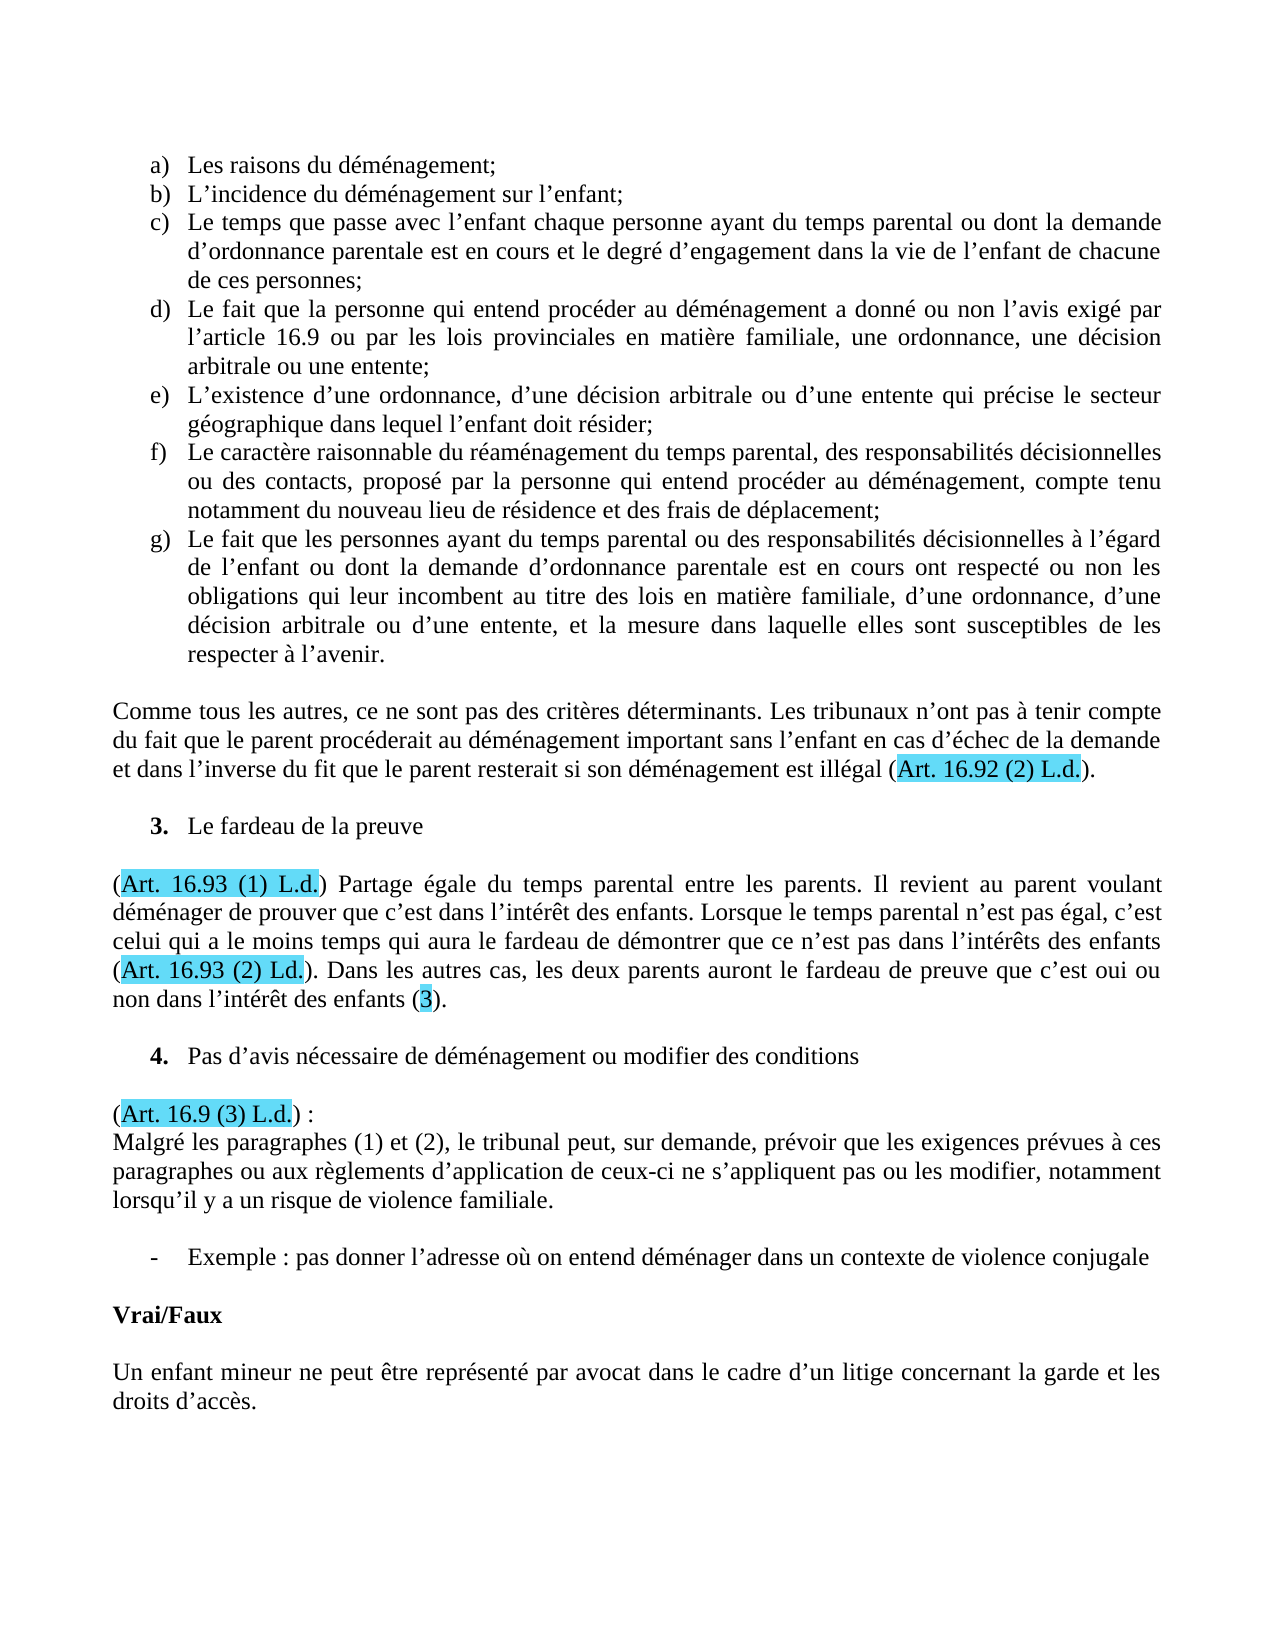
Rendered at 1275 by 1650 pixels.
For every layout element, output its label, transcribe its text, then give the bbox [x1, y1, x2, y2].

list L’existence d’une ordonnance, d’une décision arbitrale ou d’une entente qui précise le secteur géographique dans lequel l’enfant doit résider; [150, 380, 1162, 437]
list Le fait que la personne qui entend procéder au déménagement a donné ou non l’avis exigé par l’article 16.9 ou par les lois provinciales en matière familiale, une ordonnance, une décision arbitrale ou une entente; [150, 294, 1162, 380]
list Le fardeau de la preuve [150, 811, 1162, 840]
list Pas d’avis nécessaire de déménagement ou modifier des conditions [150, 1041, 1162, 1070]
text Malgré les paragraphes (1) et (2), le tribunal peut, sur demande, prévoir que les exigences prévues à ces paragraphes ou aux règlements d’application de ceux-ci ne s’appliquent pas ou les modifier, notamment lorsqu’il y a un risque de violence familiale. [112, 1127, 1162, 1214]
text (Art. 16.93 (1) L.d.) Partage égale du temps parental entre les parents. Il revient au parent voulant déménager de prouver que c’est dans l’intérêt des enfants. Lorsque le temps parental n’est pas égal, c’est celui qui a le moins temps qui aura le fardeau de démontrer que ce n’est pas dans l’intérêts des enfants (Art. 16.93 (2) Ld.). Dans les autres cas, les deux parents auront le fardeau de preuve que c’est oui ou non dans l’intérêt des enfants (3). [112, 869, 1162, 1012]
list Les raisons du déménagement; [150, 150, 1162, 179]
list Le temps que passe avec l’enfant chaque personne ayant du temps parental ou dont la demande d’ordonnance parentale est en cours et le degré d’engagement dans la vie de l’enfant de chacune de ces personnes; [150, 207, 1162, 294]
list Le caractère raisonnable du réaménagement du temps parental, des responsabilités décisionnelles ou des contacts, proposé par la personne qui entend procéder au déménagement, compte tenu notamment du nouveau lieu de résidence et des frais de déplacement; [150, 437, 1162, 524]
text Comme tous les autres, ce ne sont pas des critères déterminants. Les tribunaux n’ont pas à tenir compte du fait que le parent procéderait au déménagement important sans l’enfant en cas d’échec de la demande et dans l’inverse du fit que le parent resterait si son déménagement est illégal (Art. 16.92 (2) L.d.). [112, 696, 1162, 782]
list L’incidence du déménagement sur l’enfant; [150, 179, 1162, 207]
list Exemple : pas donner l’adresse où on entend déménager dans un contexte de violence conjugale [150, 1242, 1162, 1271]
text Un enfant mineur ne peut être représenté par avocat dans le cadre d’un litige concernant la garde et les droits d’accès. [112, 1357, 1162, 1415]
text Vrai/Faux [112, 1300, 1162, 1329]
text (Art. 16.9 (3) L.d.) : [292, 1099, 1162, 1127]
list Le fait que les personnes ayant du temps parental ou des responsabilités décisionnelles à l’égard de l’enfant ou dont la demande d’ordonnance parentale est en cours ont respecté ou non les obligations qui leur incombent au titre des lois en matière familiale, d’une ordonnance, d’une décision arbitrale ou d’une entente, et la mesure dans laquelle elles sont susceptibles de les respecter à l’avenir. [150, 524, 1162, 667]
